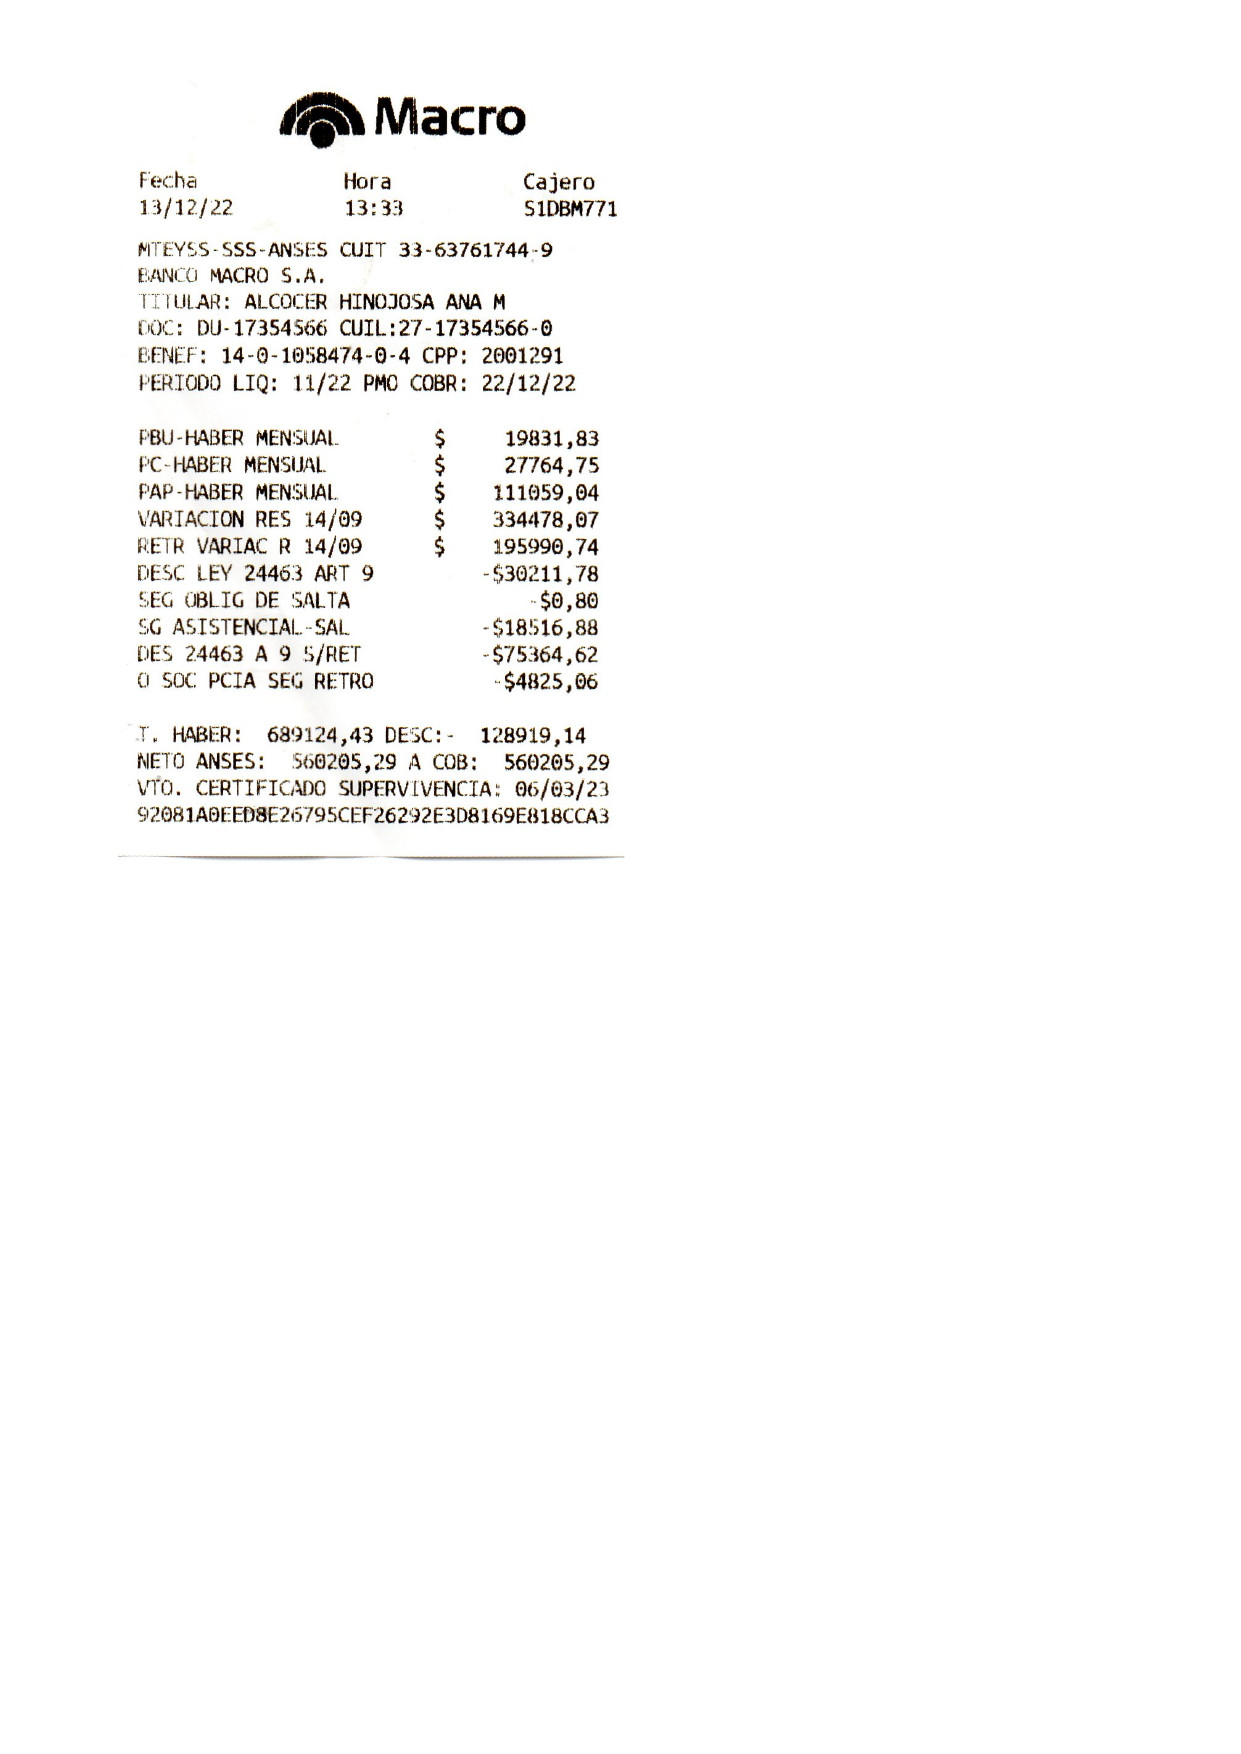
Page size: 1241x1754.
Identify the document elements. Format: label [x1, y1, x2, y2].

picture [118, 75, 625, 863]
